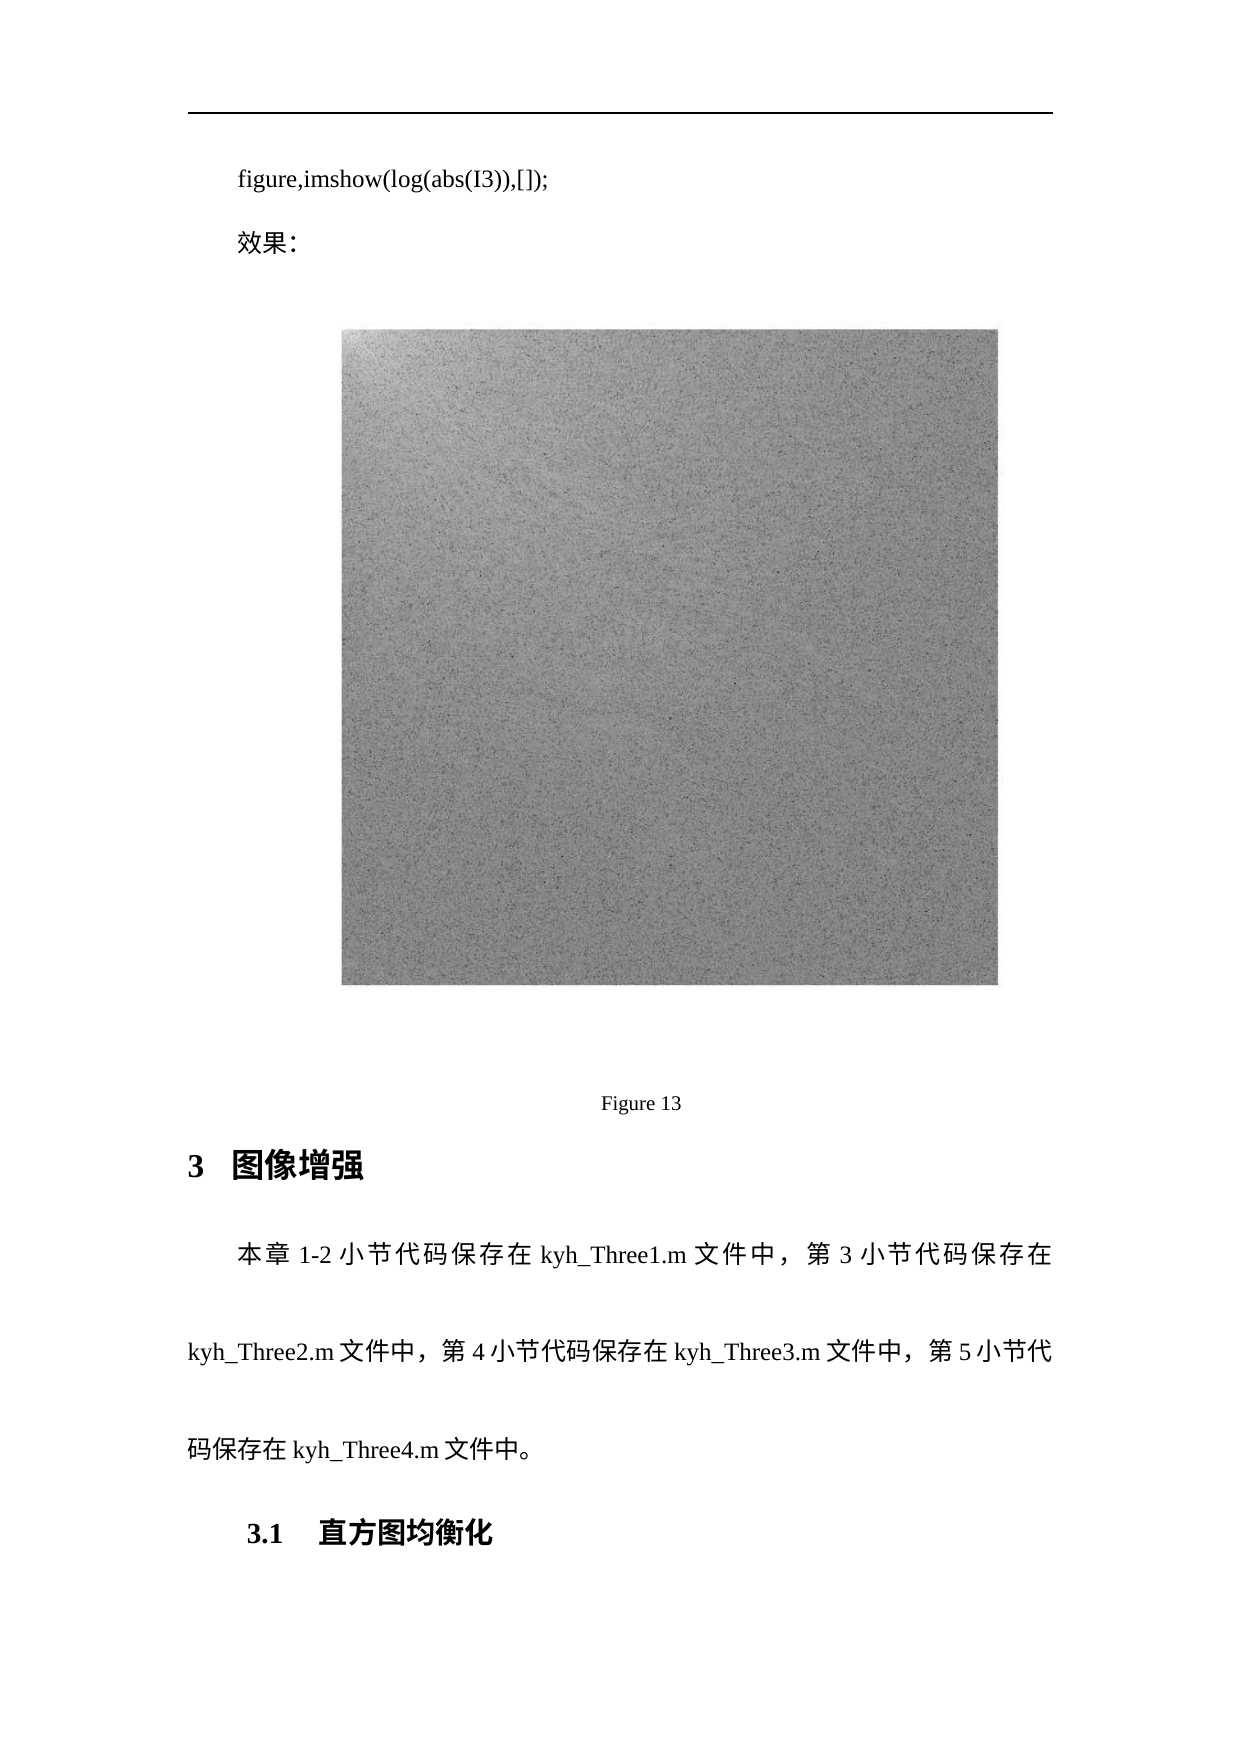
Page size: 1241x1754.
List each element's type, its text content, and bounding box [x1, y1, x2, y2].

picture [237, 292, 1103, 1057]
text figure,imshow(log(abs(I3)),[]); [187, 162, 1053, 194]
text 直方图均衡化 [247, 1498, 1053, 1563]
text 本章1-2小节代码保存在kyh_Three1.m文件中，第3小节代码保存在kyh_Three2.m文件中，第4小节代码保存在kyh_Three3.m文件中，第5小节代码保存在kyh_Three4.m文件中。 [187, 1220, 1053, 1480]
text 图像增强 [187, 1131, 1053, 1196]
text 效果： [187, 209, 1053, 274]
text Figure 13 [187, 1086, 1053, 1119]
